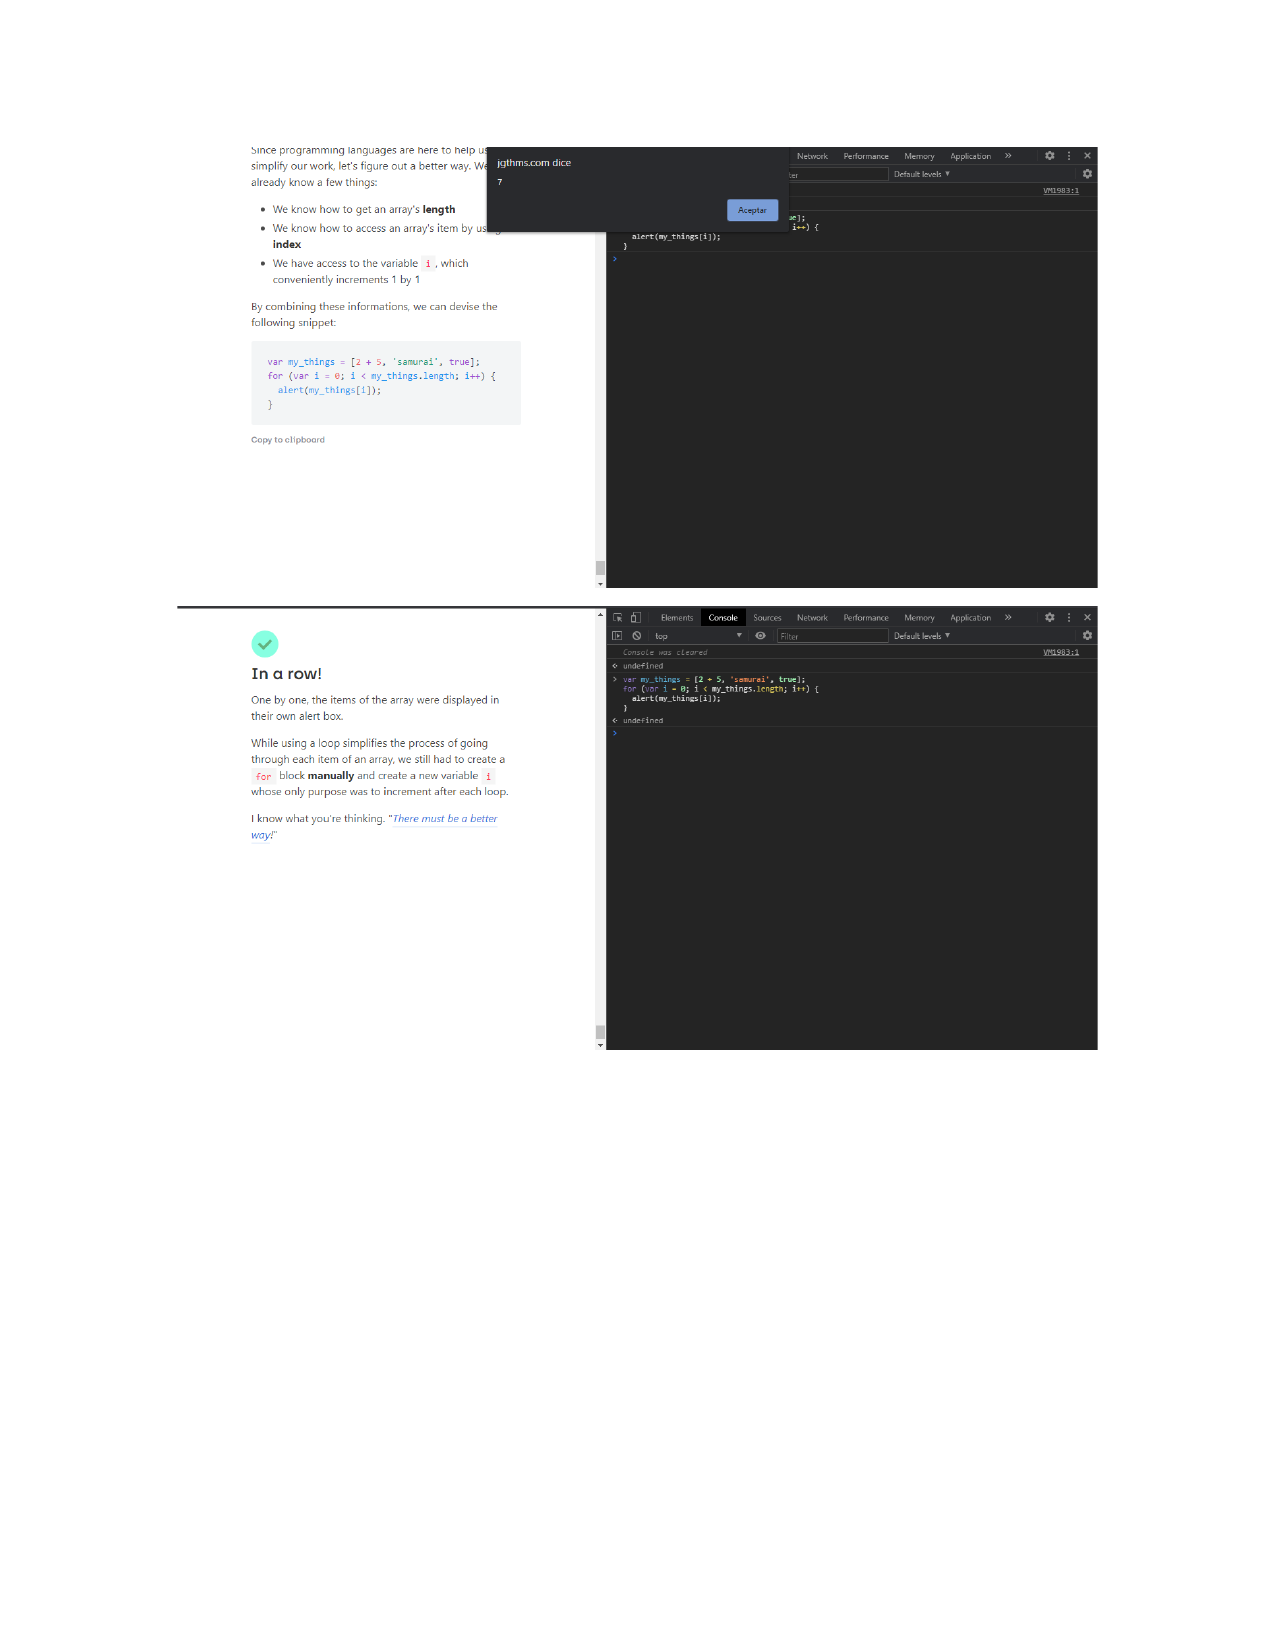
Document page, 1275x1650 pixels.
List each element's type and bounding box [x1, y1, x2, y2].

picture [177, 147, 1098, 588]
picture [177, 606, 1098, 1050]
